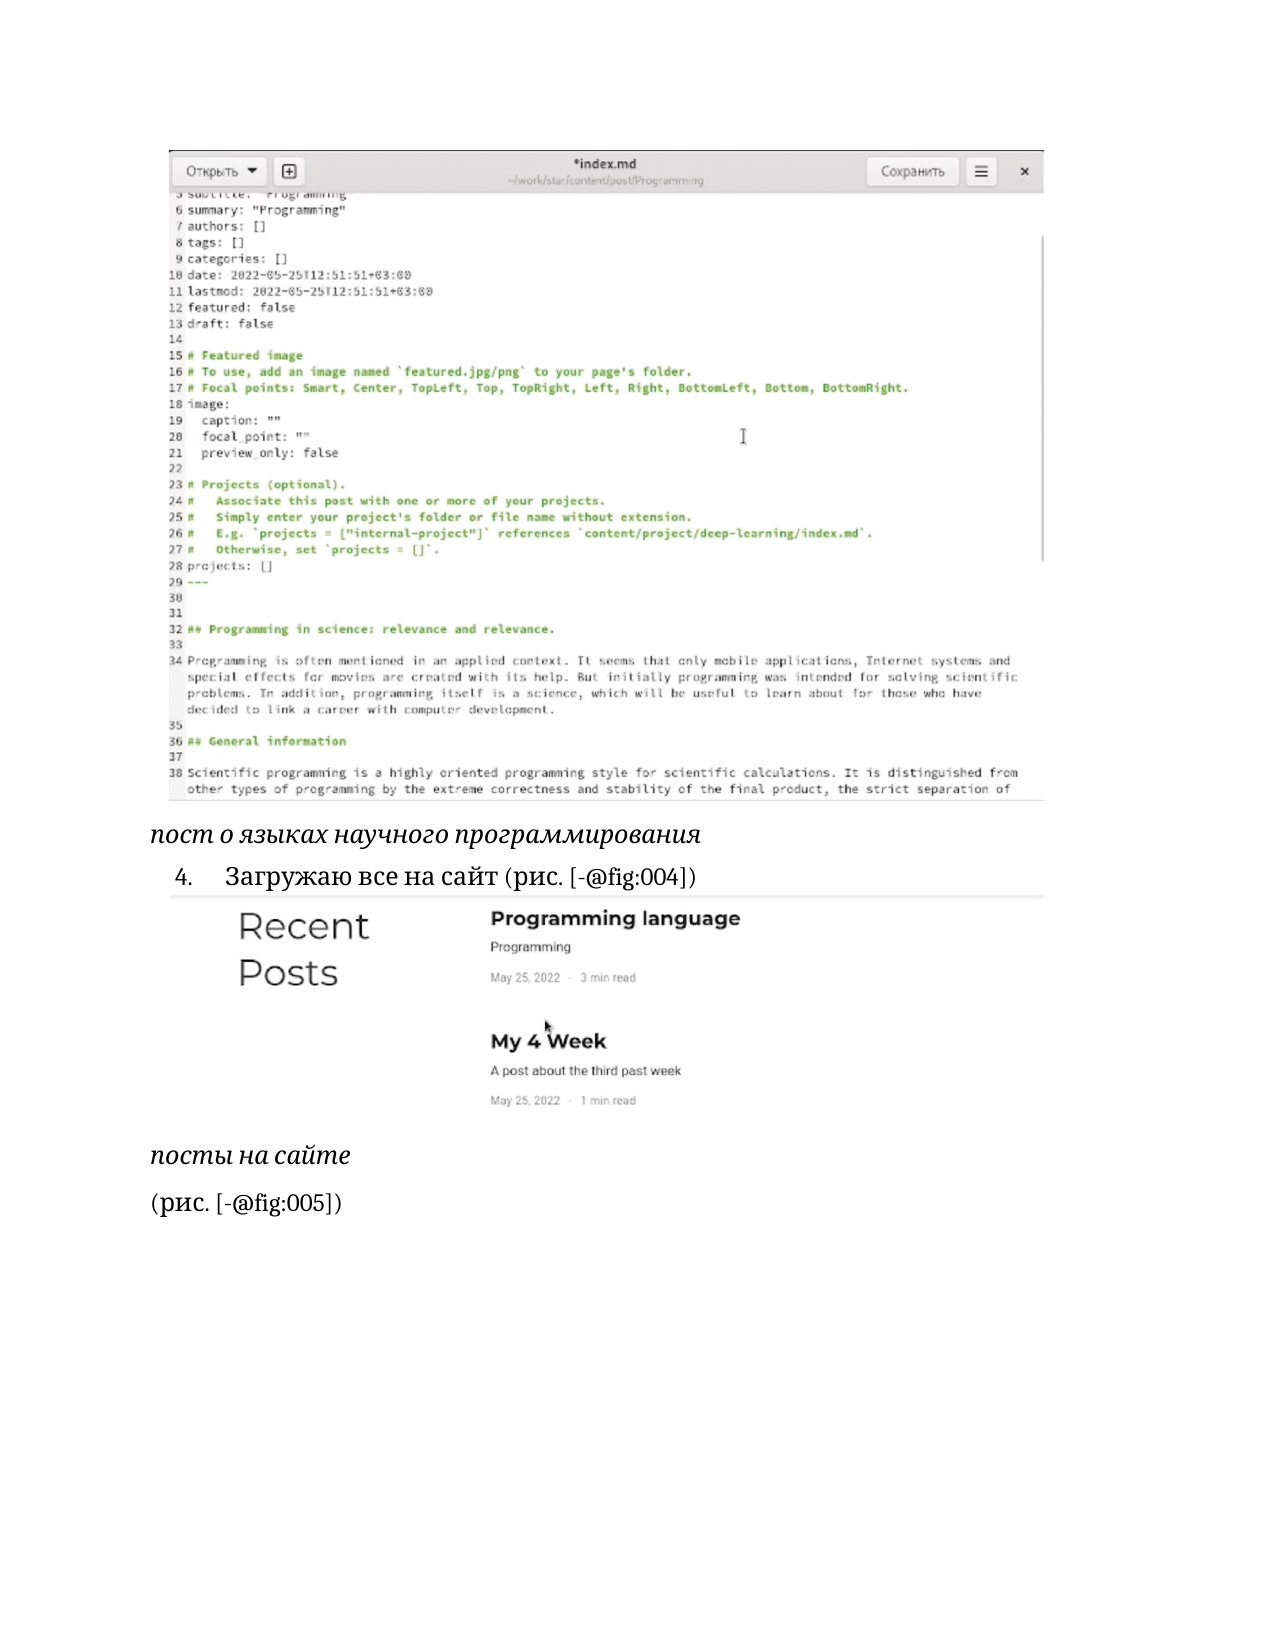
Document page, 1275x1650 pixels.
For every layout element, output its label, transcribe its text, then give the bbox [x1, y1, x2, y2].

text (рис. [-@fig:005]) [150, 1189, 1125, 1218]
picture [168, 895, 1044, 1121]
list Загружаю все на сайт (рис. [-@fig:004]) [175, 863, 1125, 891]
text пост о языках научного программирования [150, 821, 1125, 850]
picture [168, 150, 1044, 801]
text посты на сайте [150, 1142, 1125, 1170]
